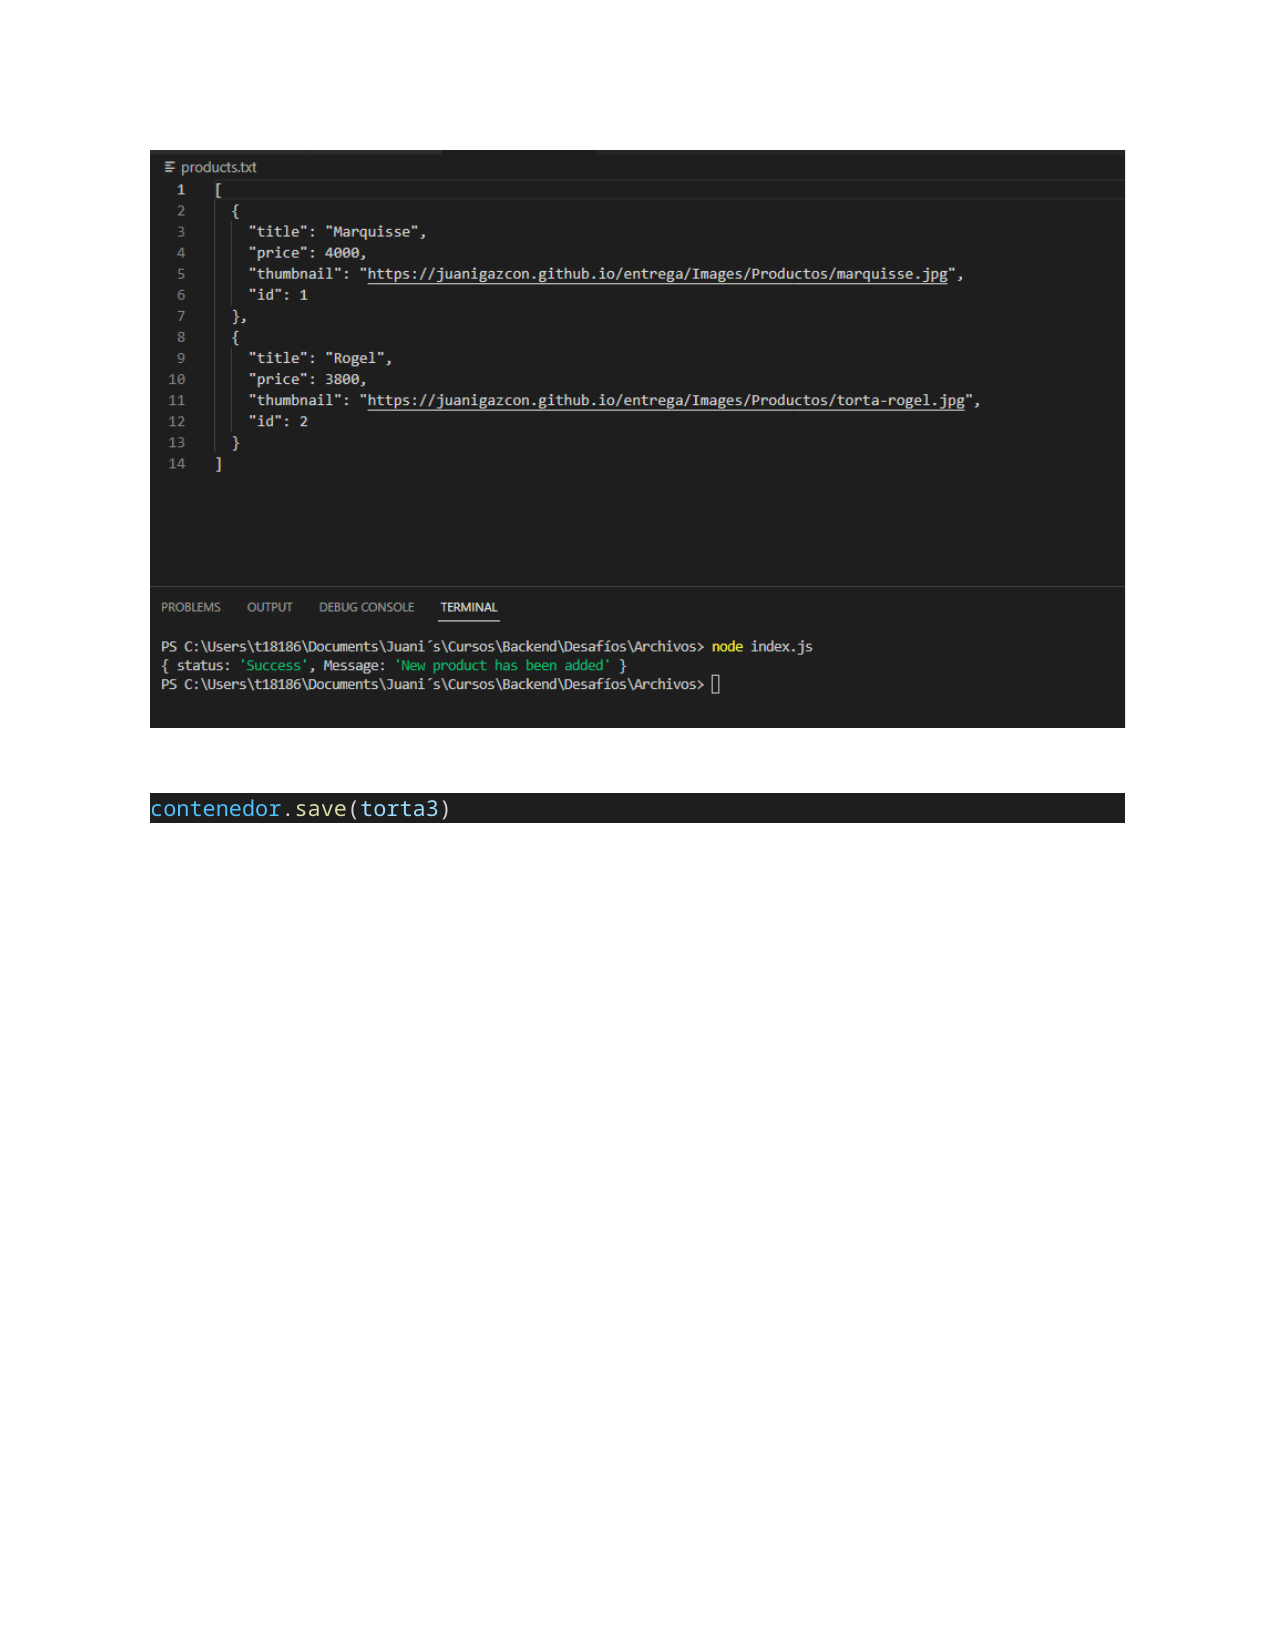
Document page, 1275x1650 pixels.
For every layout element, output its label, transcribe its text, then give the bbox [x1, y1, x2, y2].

text contenedor.save(torta3) [150, 793, 1125, 823]
picture [150, 150, 1125, 728]
